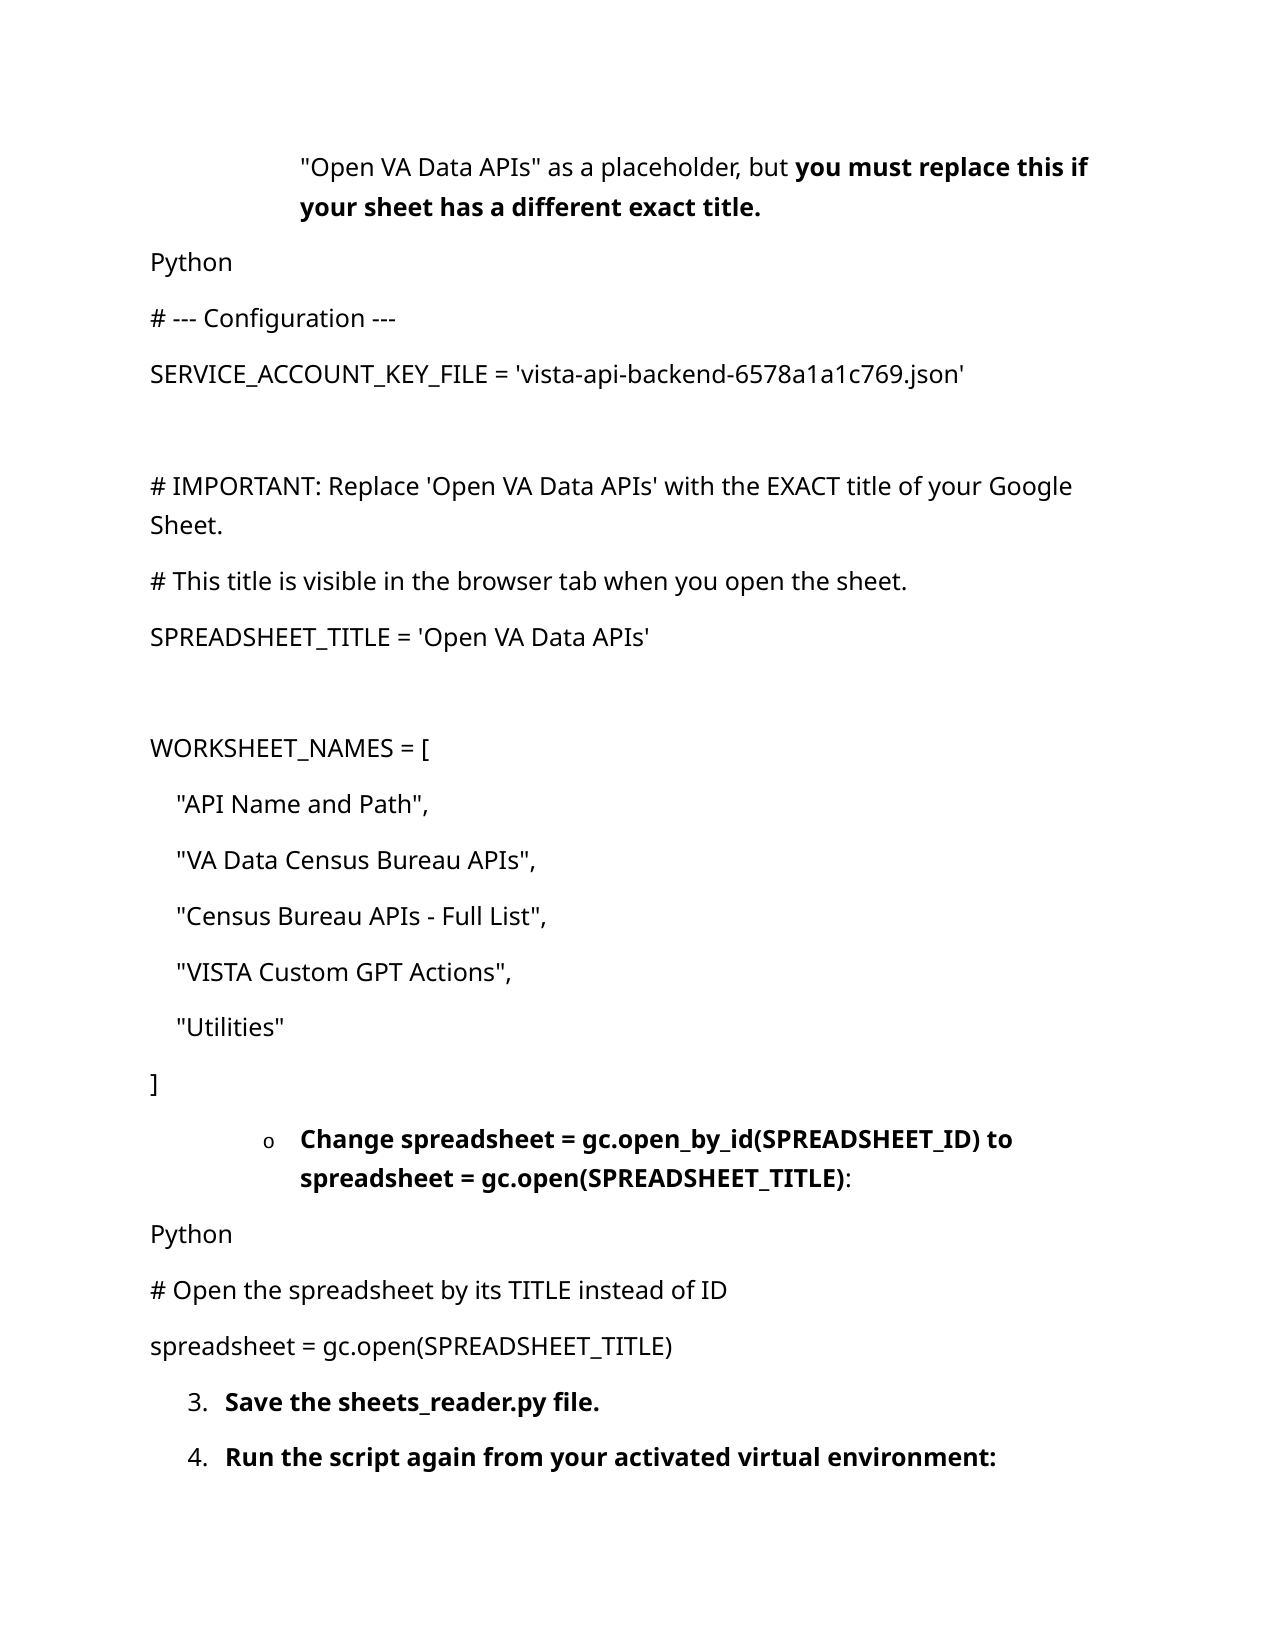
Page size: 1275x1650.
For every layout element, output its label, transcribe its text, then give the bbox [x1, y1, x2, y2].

text "VISTA Custom GPT Actions", [150, 954, 1125, 988]
list Run the script again from your activated virtual environment: [187, 1440, 1125, 1474]
text spreadsheet = gc.open(SPREADSHEET_TITLE) [150, 1328, 1125, 1362]
text Python [150, 1217, 1125, 1251]
text SPREADSHEET_TITLE = 'Open VA Data APIs' [150, 619, 1125, 653]
text "API Name and Path", [150, 787, 1125, 821]
text "VA Data Census Bureau APIs", [150, 842, 1125, 877]
text # --- Configuration --- [150, 301, 1125, 335]
text "Census Bureau APIs - Full List", [150, 898, 1125, 932]
list Save the sheets_reader.py file. [187, 1384, 1125, 1418]
text # This title is visible in the browser tab when you open the sheet. [150, 563, 1125, 597]
text # IMPORTANT: Replace 'Open VA Data APIs' with the EXACT title of your Google Sheet. [150, 468, 1125, 542]
text SERVICE_ACCOUNT_KEY_FILE = 'vista-api-backend-6578a1a1c769.json' [150, 357, 1125, 391]
text Python [150, 245, 1125, 279]
text WORKSHEET_NAMES = [ [150, 731, 1125, 765]
list Change spreadsheet = gc.open_by_id(SPREADSHEET_ID) to spreadsheet = gc.open(SPREADSHEET_TITLE): [262, 1122, 1125, 1195]
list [262, 150, 1125, 223]
text "Utilities" [150, 1010, 1125, 1044]
text # Open the spreadsheet by its TITLE instead of ID [150, 1272, 1125, 1307]
text ] [150, 1066, 1125, 1100]
